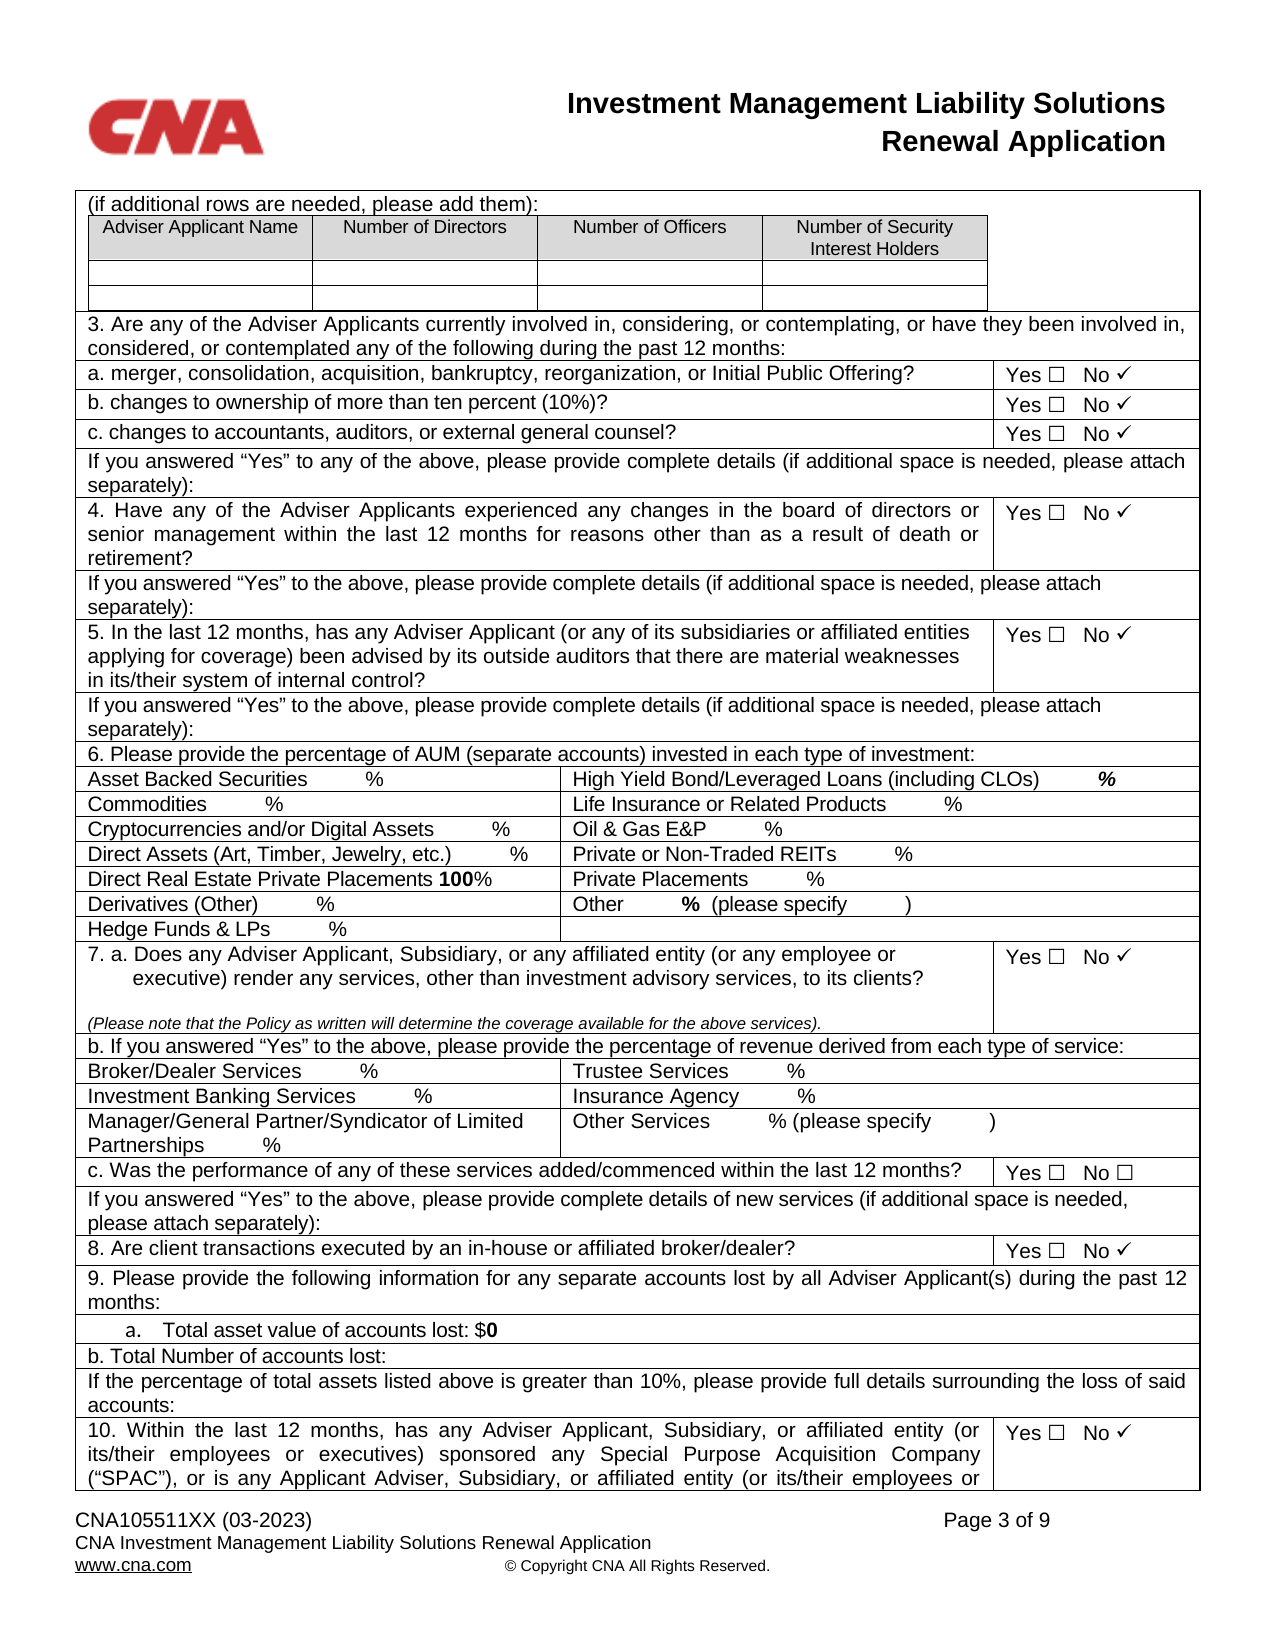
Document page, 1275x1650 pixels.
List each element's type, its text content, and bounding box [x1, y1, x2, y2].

table_cell 3. Are any of the Adviser Applicants currently involved in, considering, or contemplating, or have they been involved in, considered, or contemplated any of the following during the past 12 months: [76, 312, 1199, 359]
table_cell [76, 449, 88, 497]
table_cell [76, 1418, 993, 1489]
table_cell If you answered “Yes” to the above, please provide complete details of new services (if additional space is needed, please attach separately): [76, 1187, 1199, 1235]
table_cell a. merger, consolidation, acquisition, bankruptcy, reorganization, or Initial Public Offering? [76, 361, 993, 389]
table_cell Private Placements % [561, 867, 1199, 891]
table_cell If the percentage of total assets listed above is greater than 10%, please provide full details surrounding the loss of said accounts: [76, 1369, 1199, 1417]
table_cell b. If you answered “Yes” to the above, please provide the percentage of revenue derived from each type of service: [76, 1034, 1199, 1058]
table_cell High Yield Bond/Leveraged Loans (including CLOs) % [561, 767, 1199, 791]
table_cell 4. Have any of the Adviser Applicants experienced any changes in the board of directors or senior management within the last 12 months for reasons other than as a result of death or retirement? [76, 498, 993, 570]
table_cell If you answered “Yes” to any of the above, please provide complete details (if additional space is needed, please attach separately): [199, 449, 1199, 497]
table_cell Yes No [994, 620, 1199, 692]
table_cell Yes No [994, 390, 1199, 418]
table_cell Total asset value of accounts lost: $0 [76, 1315, 1199, 1343]
table_cell Yes No [994, 1158, 1199, 1186]
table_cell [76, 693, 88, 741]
table_cell Hedge Funds & LPs % [76, 917, 560, 941]
table_cell Cryptocurrencies and/or Digital Assets % [76, 817, 560, 841]
table_cell Commodities % [76, 792, 560, 816]
table_cell Broker/Dealer Services % [76, 1059, 560, 1083]
table_cell Trustee Services % [561, 1059, 1199, 1083]
table_cell c. changes to accountants, auditors, or external general counsel? [76, 420, 993, 448]
table_cell Direct Real Estate Private Placements 100% [76, 867, 560, 891]
table_cell c. Was the performance of any of these services added/commenced within the last 12 months? [76, 1158, 993, 1186]
table_cell Yes No [994, 1418, 1199, 1489]
table_cell Yes No [994, 1236, 1199, 1265]
table_cell Investment Banking Services % [76, 1084, 560, 1108]
table_cell Private or Non-Traded REITs % [561, 842, 1199, 866]
table_cell Other Services % (please specify ) [561, 1109, 1199, 1157]
table_cell 5. In the last 12 months, has any Adviser Applicant (or any of its subsidiaries or affiliated entities applying for coverage) been advised by its outside auditors that there are material weaknesses in its/their system of internal control? [76, 620, 993, 692]
table_cell If you answered “Yes” to the above, please provide complete details (if additional space is needed, please attach separately): [199, 693, 1199, 741]
table_cell Insurance Agency % [561, 1084, 1199, 1108]
table_cell Derivatives (Other) % [76, 892, 560, 916]
table_cell b. changes to ownership of more than ten percent (10%)? [76, 390, 993, 418]
table_cell [561, 917, 1199, 941]
table_cell 8. Are client transactions executed by an in-house or affiliated broker/dealer? [76, 1236, 993, 1265]
table_cell Yes No [994, 420, 1199, 448]
table_cell 6. Please provide the percentage of AUM (separate accounts) invested in each type of investment: [76, 742, 1199, 766]
table_cell If you answered “Yes” to the above, please provide complete details (if additional space is needed, please attach separately): [199, 571, 1199, 619]
table_cell Yes No [994, 942, 1199, 1033]
table_cell Oil & Gas E&P % [561, 817, 1199, 841]
table_cell Yes No [994, 498, 1199, 570]
table_cell 9. Please provide the following information for any separate accounts lost by all Adviser Applicant(s) during the past 12 months: [76, 1266, 1199, 1314]
table_cell Manager/General Partner/Syndicator of Limited Partnerships % [76, 1109, 560, 1157]
table_cell Yes No [994, 361, 1199, 389]
table_cell Direct Assets (Art, Timber, Jewelry, etc.) % [76, 842, 560, 866]
table_cell b. Total Number of accounts lost: [76, 1344, 1199, 1368]
table_cell Life Insurance or Related Products % [561, 792, 1199, 816]
table_cell 7. a. Does any Adviser Applicant, Subsidiary, or any affiliated entity (or any employee or executive) render any services, other than investment advisory services, to its clients? (Please note that the Policy as written will determine the coverage available for the above services). [76, 942, 993, 1033]
table_cell Other % (please specify ) [561, 892, 1199, 916]
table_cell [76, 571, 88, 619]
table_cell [76, 191, 1199, 311]
table_cell Asset Backed Securities % [76, 767, 560, 791]
